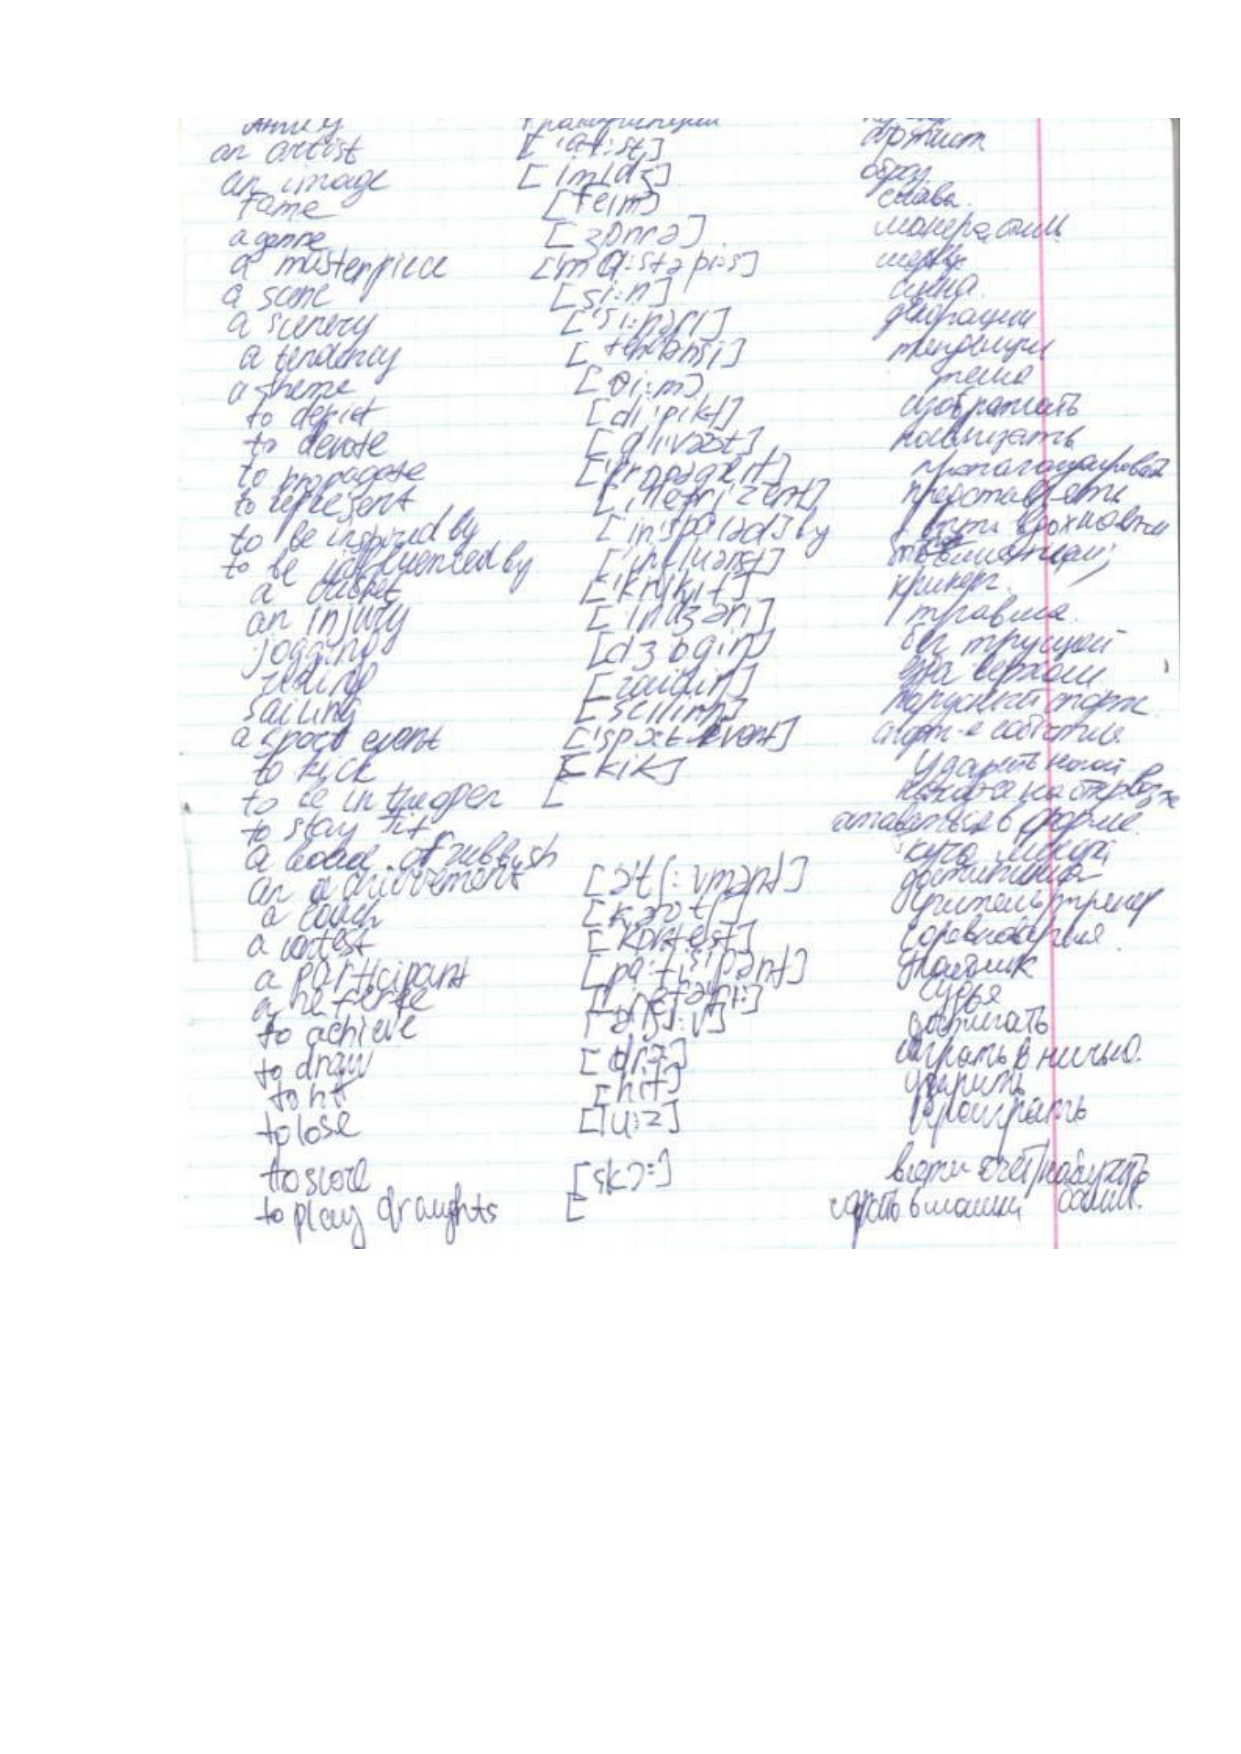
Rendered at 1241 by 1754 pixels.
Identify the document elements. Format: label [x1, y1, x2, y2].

picture [177, 118, 1181, 1249]
